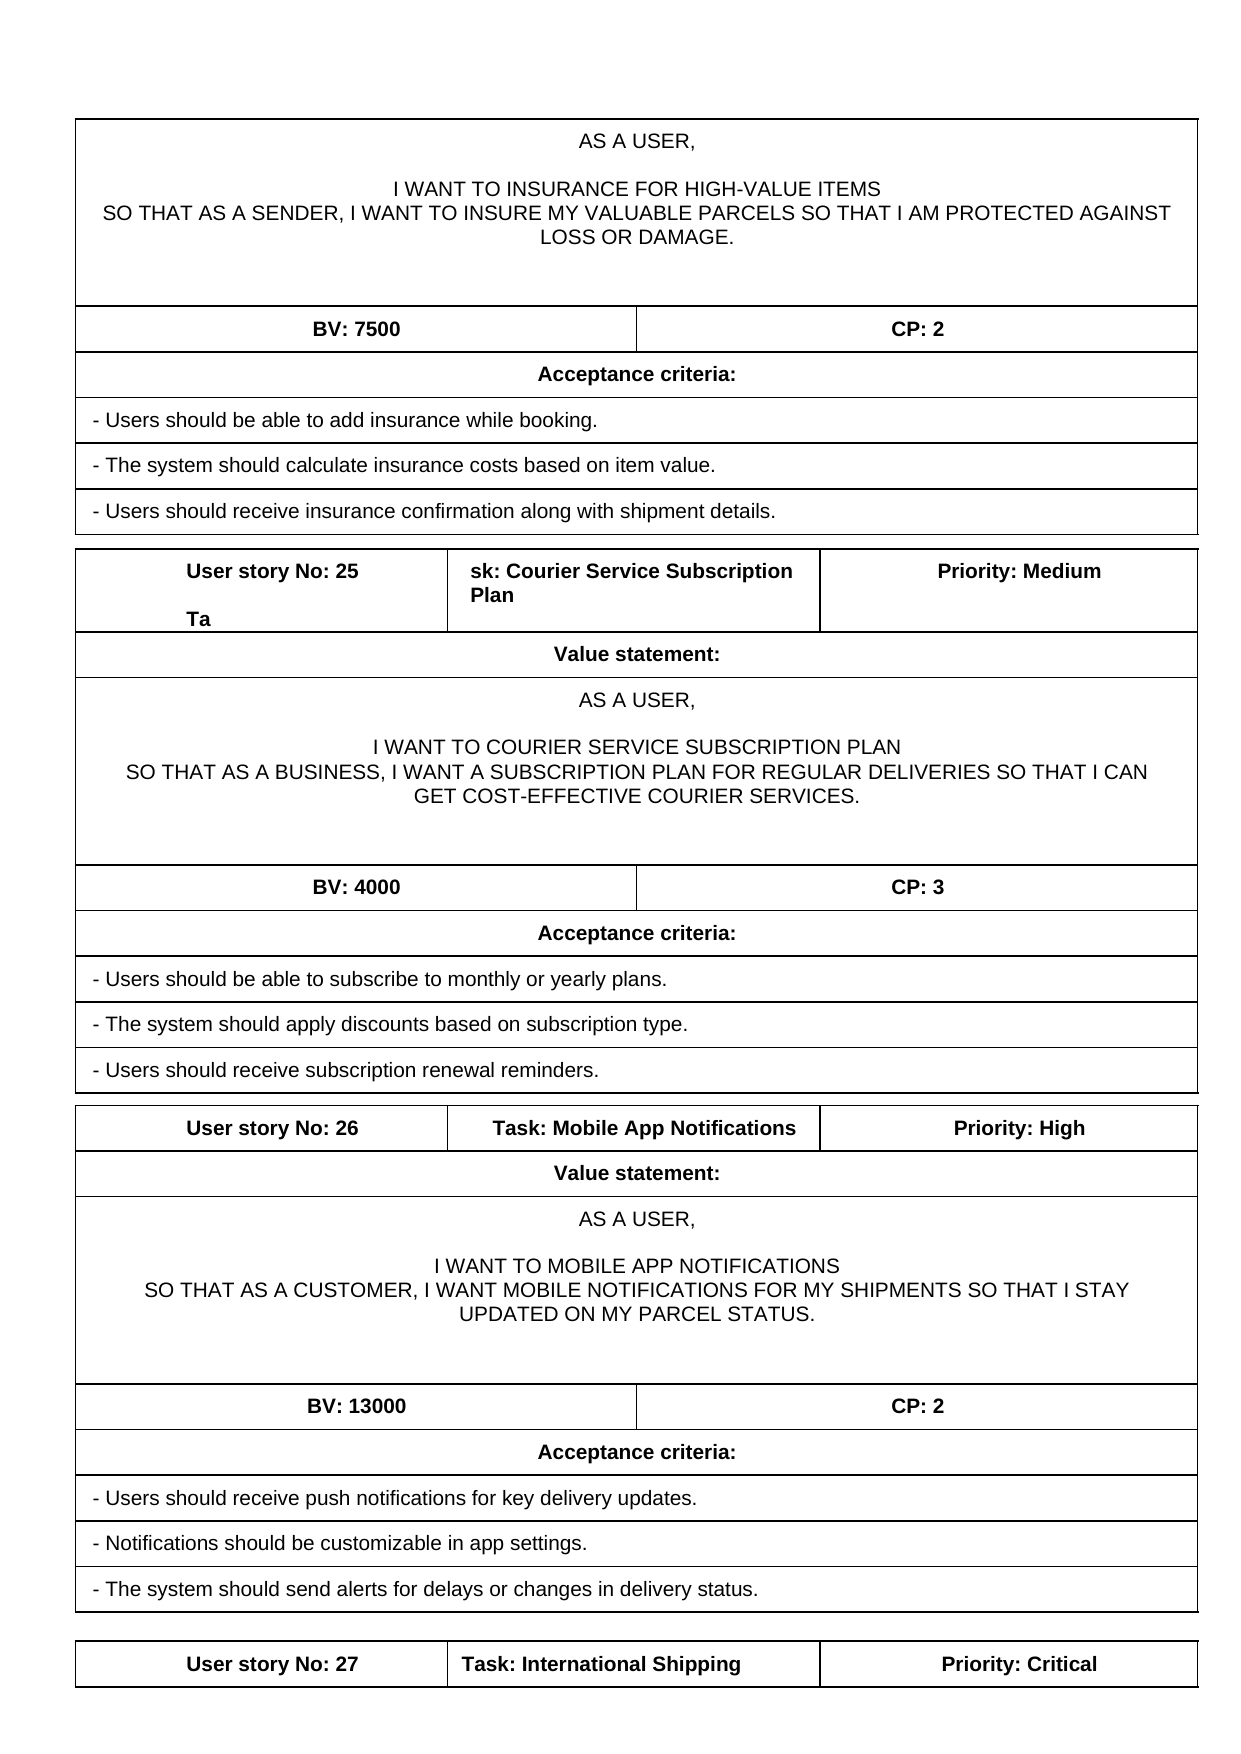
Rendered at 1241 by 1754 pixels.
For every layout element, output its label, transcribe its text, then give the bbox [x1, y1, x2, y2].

table_cell BV: 13000 [76, 1385, 636, 1429]
table_cell Acceptance criteria: [76, 911, 1197, 955]
table_header sk: Courier Service Subscription Plan [448, 550, 819, 631]
table_cell - The system should apply discounts based on subscription type. [76, 1003, 1197, 1047]
table_cell AS A USER, I WANT TO MOBILE APP NOTIFICATIONS SO THAT AS A CUSTOMER, I WANT MOBILE NOTIFICATIONS FOR MY SHIPMENTS SO THAT I STAY UPDATED ON MY PARCEL STATUS. [76, 1197, 1197, 1383]
table_header Priority: Critical [821, 1642, 1197, 1686]
table_cell AS A USER, I WANT TO INSURANCE FOR HIGH-VALUE ITEMS SO THAT AS A SENDER, I WANT TO INSURE MY VALUABLE PARCELS SO THAT I AM PROTECTED AGAINST LOSS OR DAMAGE. [76, 120, 1197, 305]
table_cell - Notifications should be customizable in app settings. [76, 1522, 1197, 1566]
table_cell AS A USER, I WANT TO COURIER SERVICE SUBSCRIPTION PLAN SO THAT AS A BUSINESS, I WANT A SUBSCRIPTION PLAN FOR REGULAR DELIVERIES SO THAT I CAN GET COST-EFFECTIVE COURIER SERVICES. [76, 678, 1197, 864]
table_cell CP: 3 [637, 866, 1197, 910]
table_cell BV: 7500 [76, 307, 636, 351]
table_cell BV: 4000 [76, 866, 636, 910]
table_cell - Users should receive subscription renewal reminders. [76, 1048, 1197, 1092]
table_cell - Users should be able to add insurance while booking. [76, 398, 1197, 442]
table_cell - Users should be able to subscribe to monthly or yearly plans. [76, 957, 1197, 1001]
table_cell - Users should receive insurance confirmation along with shipment details. [76, 490, 1197, 533]
table_cell Value statement: [76, 1152, 1197, 1196]
table_cell CP: 2 [637, 307, 1197, 351]
table_cell - The system should calculate insurance costs based on item value. [76, 444, 1197, 488]
table_cell Acceptance criteria: [76, 353, 1197, 397]
table_header User story No: 25 Ta [76, 550, 447, 631]
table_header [448, 1642, 819, 1686]
table_header Priority: High [821, 1106, 1197, 1150]
table_cell - The system should send alerts for delays or changes in delivery status. [76, 1567, 1197, 1611]
table_header User story No: 26 [76, 1106, 447, 1150]
table_cell Acceptance criteria: [76, 1430, 1197, 1474]
table_cell Value statement: [76, 633, 1197, 677]
table_header Task: Mobile App Notifications [448, 1106, 819, 1150]
table_cell CP: 2 [637, 1385, 1197, 1429]
table_cell - Users should receive push notifications for key delivery updates. [76, 1476, 1197, 1520]
table_header User story No: 27 [76, 1642, 447, 1686]
table_header Priority: Medium [821, 550, 1197, 631]
